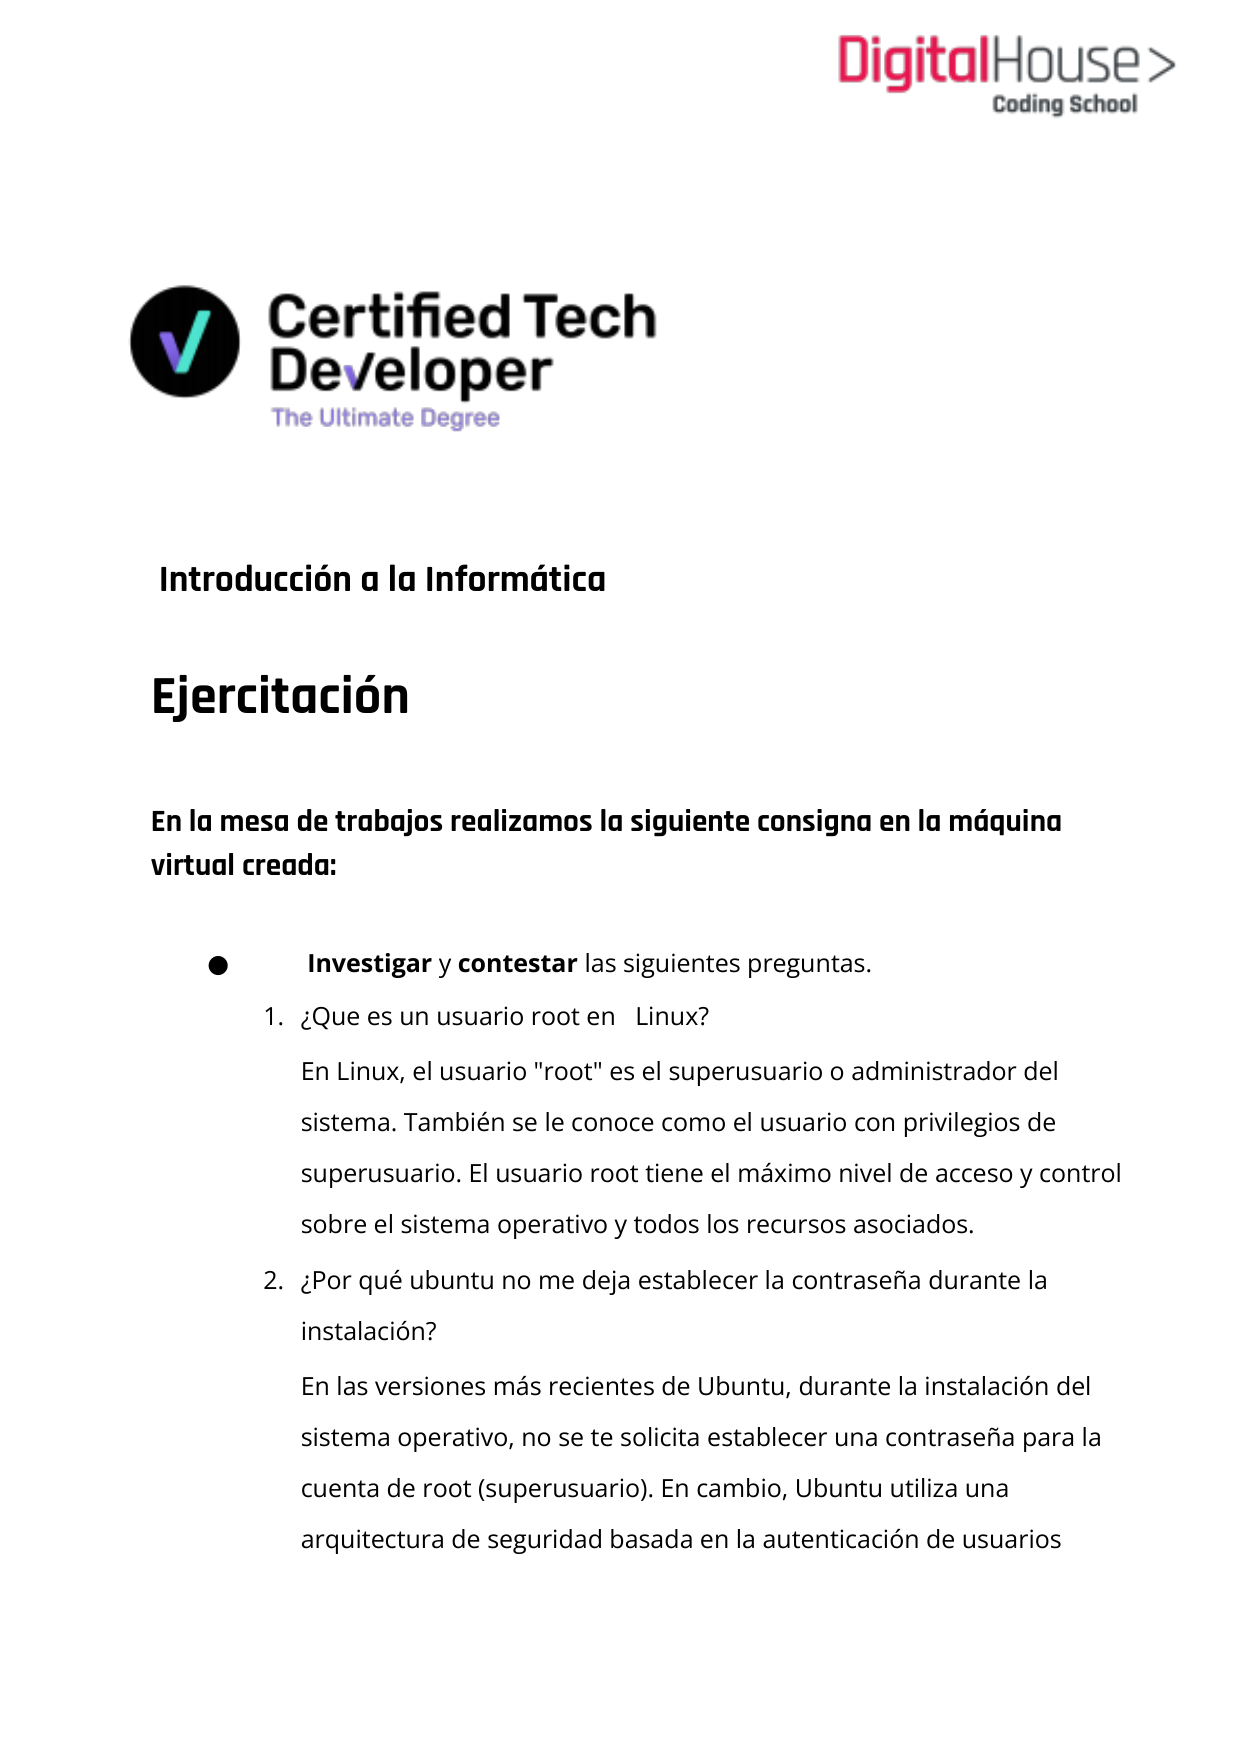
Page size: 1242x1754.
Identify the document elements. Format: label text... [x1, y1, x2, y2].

picture [106, 246, 690, 446]
picture [0, 3, 1240, 163]
text En Linux, el usuario "root" es el superusuario o administrador del sistema. También se le conoce como el usuario con privilegios de superusuario. El usuario root tiene el máximo nivel de acceso y control sobre el sistema operativo y todos los recursos asociados. [301, 1054, 1123, 1241]
list ¿Que es un usuario root en Linux? [263, 999, 1123, 1033]
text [301, 1368, 1123, 1556]
text virtual creada: [76, 847, 1123, 887]
title Introducción a la Informática [151, 556, 1123, 604]
title Ejercitación [151, 663, 1123, 732]
list ¿Por qué ubuntu no me deja establecer la contraseña durante la instalación? [263, 1262, 1123, 1347]
list Investigar y contestar las siguientes preguntas. [192, 946, 1123, 981]
text En la mesa de trabajos realizamos la siguiente consigna en la máquina [76, 803, 1123, 843]
